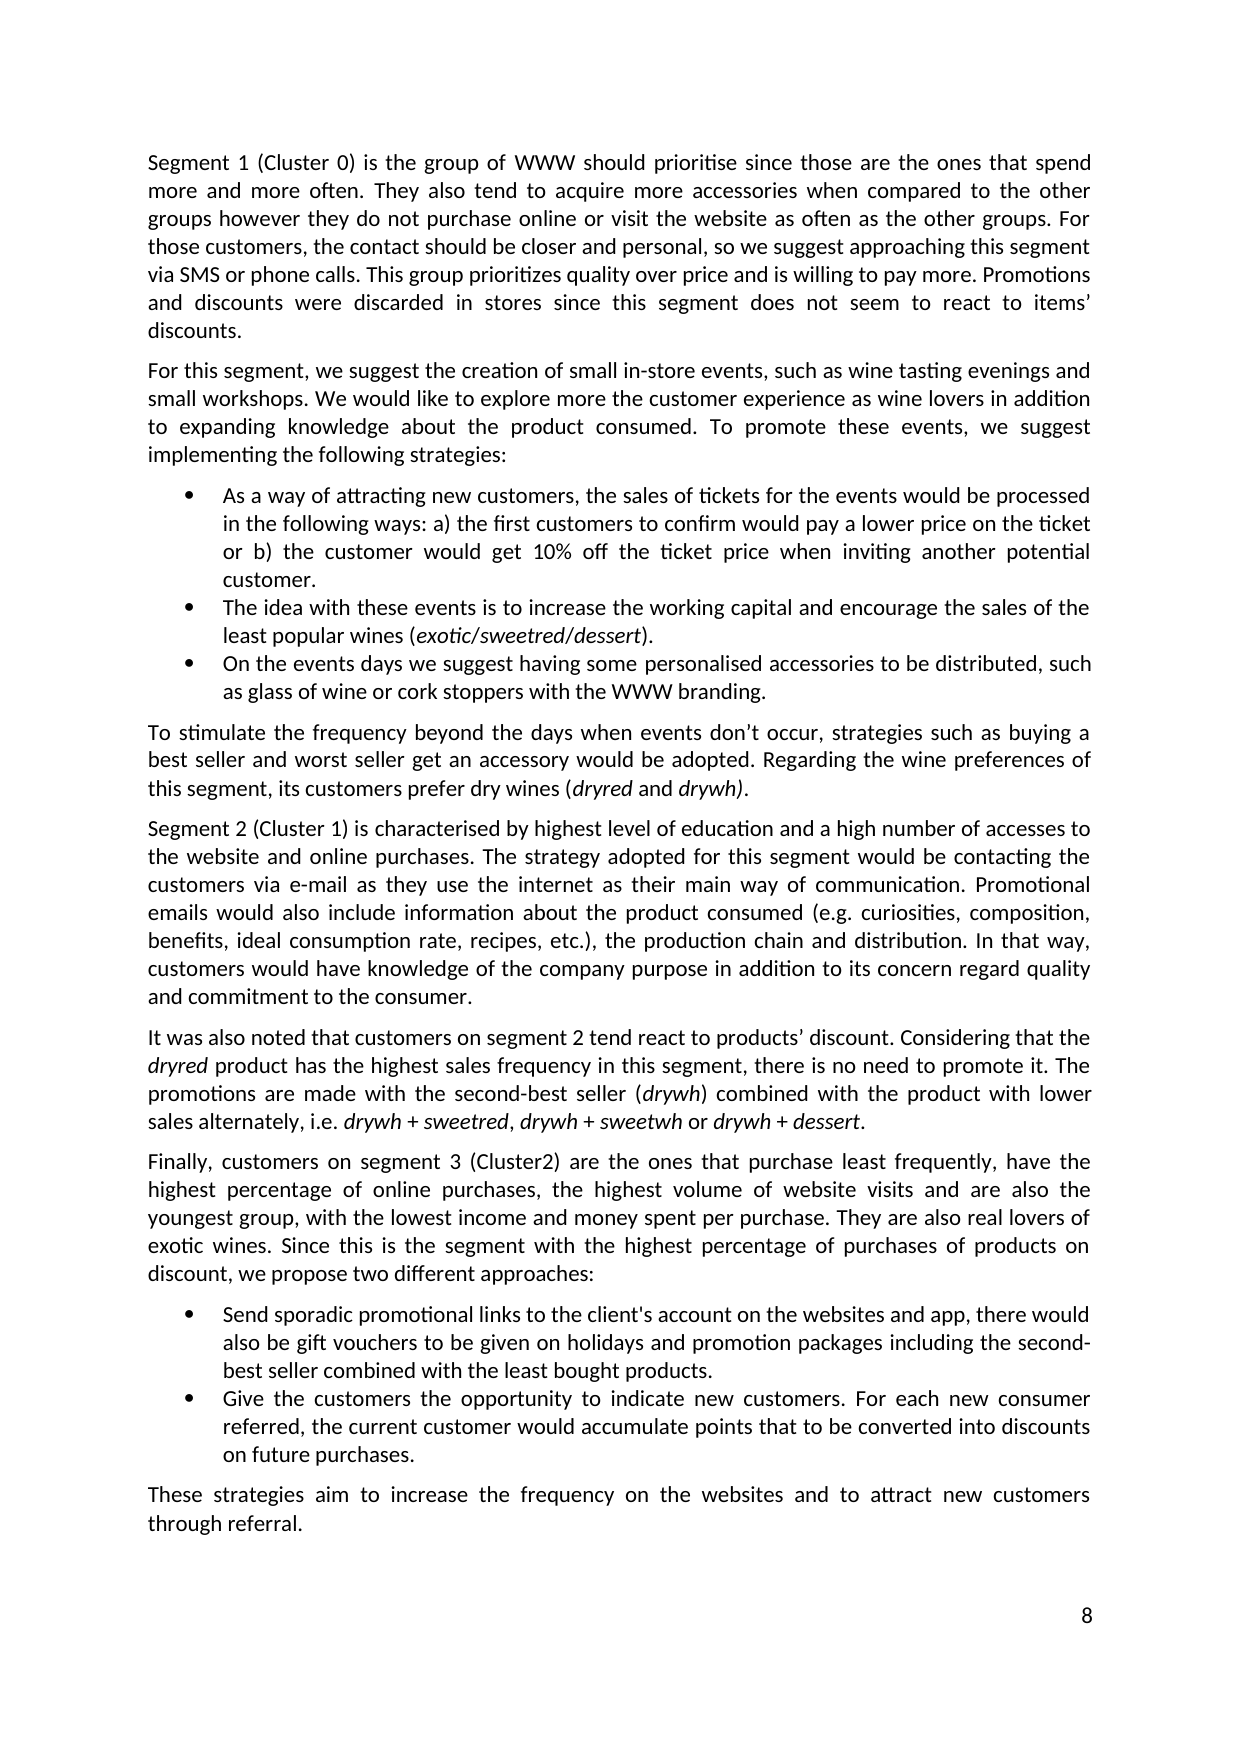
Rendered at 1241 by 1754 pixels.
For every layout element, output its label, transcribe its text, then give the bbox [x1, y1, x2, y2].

list Send sporadic promotional links to the client's account on the websites and app, there would also be gift vouchers to be given on holidays and promotion packages including the second-best seller combined with the least bought products. [185, 1300, 1092, 1384]
text These strategies aim to increase the frequency on the websites and to attract new customers through referral. [148, 1481, 1092, 1537]
text For this segment, we suggest the creation of small in-store events, such as wine tasting evenings and small workshops. We would like to explore more the customer experience as wine lovers in addition to expanding knowledge about the product consumed. To promote these events, we suggest implementing the following strategies: [148, 356, 1092, 468]
list Give the customers the opportunity to indicate new customers. For each new consumer referred, the current customer would accumulate points that to be converted into discounts on future purchases. [185, 1384, 1092, 1468]
text Segment 1 (Cluster 0) is the group of WWW should prioritise since those are the ones that spend more and more often. They also tend to acquire more accessories when compared to the other groups however they do not purchase online or visit the website as often as the other groups. For those customers, the contact should be closer and personal, so we suggest approaching this segment via SMS or phone calls. This group prioritizes quality over price and is willing to pay more. Promotions and discounts were discarded in stores since this segment does not seem to react to items’ discounts. [148, 148, 1092, 344]
text Segment 2 (Cluster 1) is characterised by highest level of education and a high number of accesses to the website and online purchases. The strategy adopted for this segment would be contacting the customers via e-mail as they use the internet as their main way of communication. Promotional emails would also include information about the product consumed (e.g. curiosities, composition, benefits, ideal consumption rate, recipes, etc.), the production chain and distribution. In that way, customers would have knowledge of the company purpose in addition to its concern regard quality and commitment to the consumer. [148, 814, 1092, 1010]
text It was also noted that customers on segment 2 tend react to products’ discount. Considering that the dryred product has the highest sales frequency in this segment, there is no need to promote it. The promotions are made with the second-best seller (drywh) combined with the product with lower sales alternately, i.e. drywh + sweetred, drywh + sweetwh or drywh + dessert. [148, 1023, 1092, 1135]
list The idea with these events is to increase the working capital and encourage the sales of the least popular wines (exotic/sweetred/dessert). [185, 593, 1092, 649]
list As a way of attracting new customers, the sales of tickets for the events would be processed in the following ways: a) the first customers to confirm would pay a lower price on the ticket or b) the customer would get 10% off the ticket price when inviting another potential customer. [185, 481, 1092, 593]
text To stimulate the frequency beyond the days when events don’t occur, strategies such as buying a best seller and worst seller get an accessory would be adopted. Regarding the wine preferences of this segment, its customers prefer dry wines (dryred and drywh). [148, 718, 1092, 802]
list On the events days we suggest having some personalised accessories to be distributed, such as glass of wine or cork stoppers with the WWW branding. [185, 649, 1092, 705]
